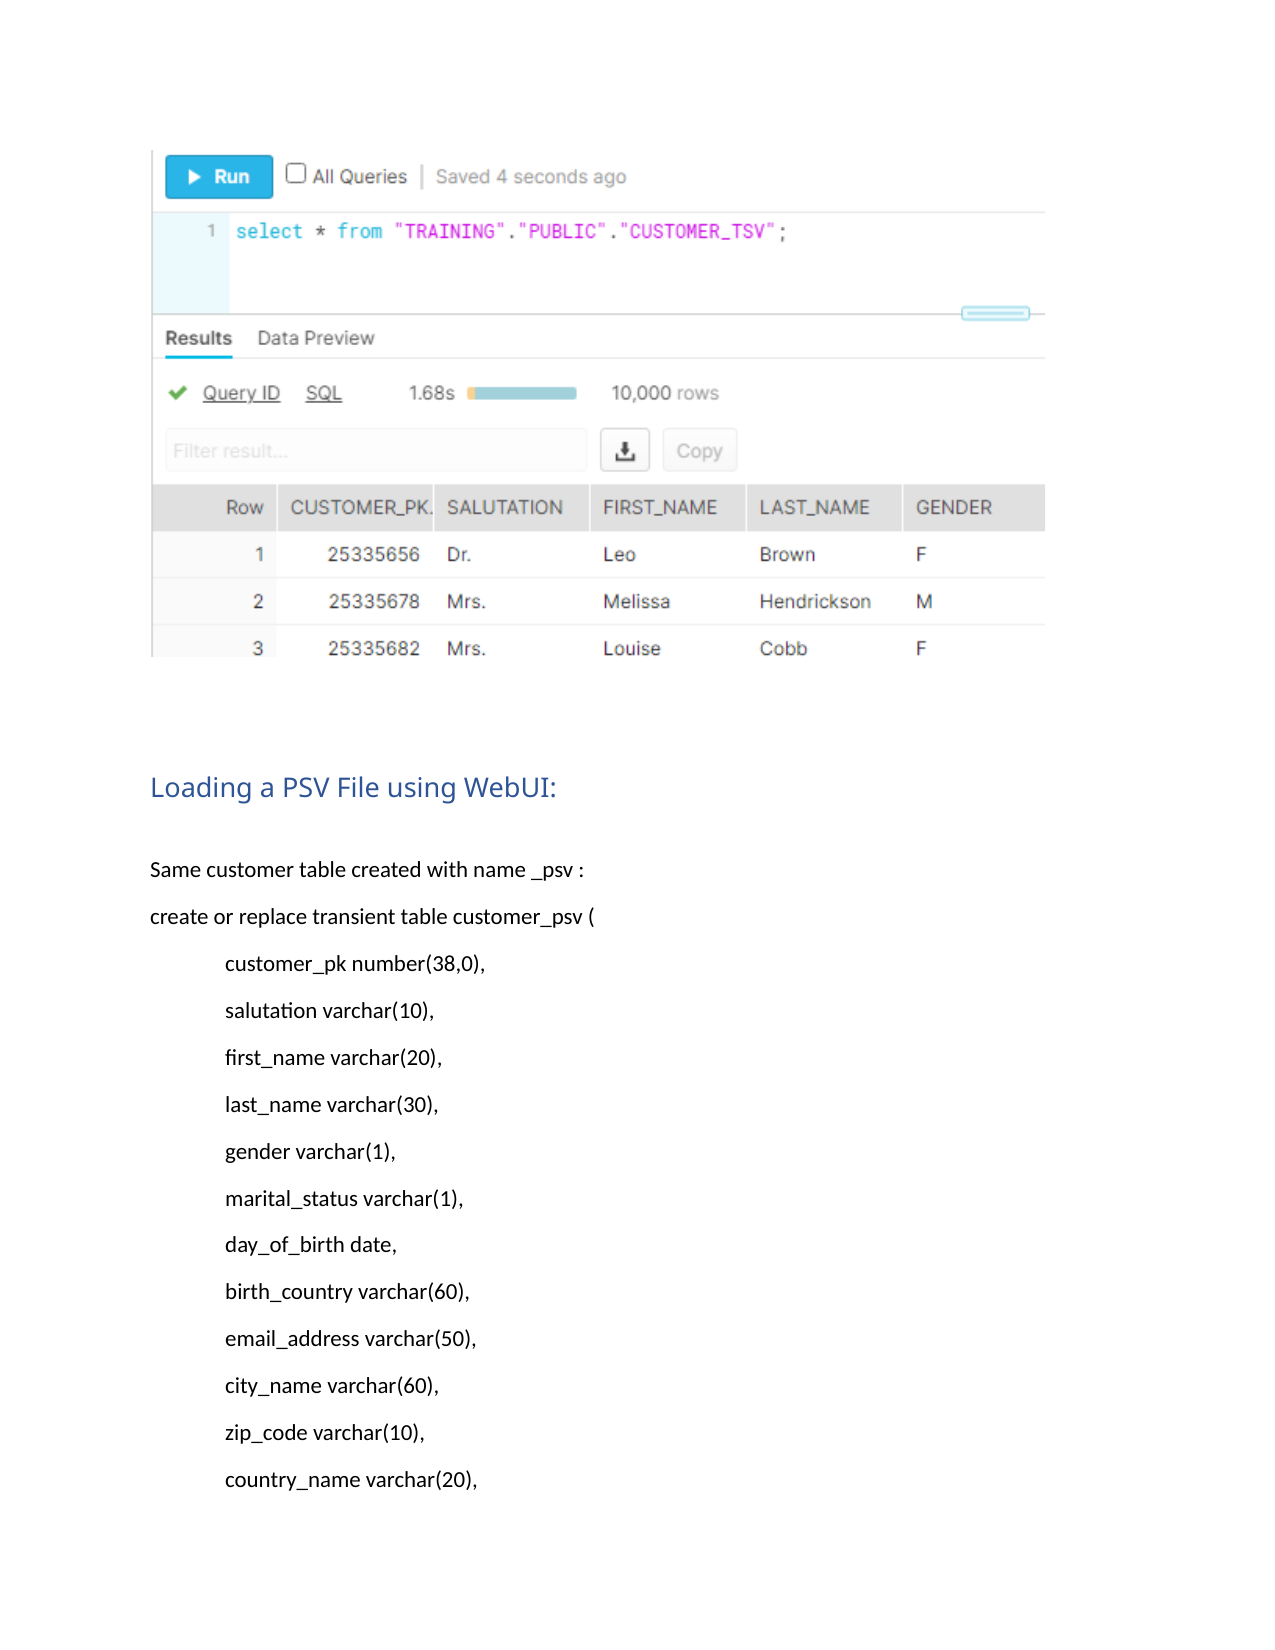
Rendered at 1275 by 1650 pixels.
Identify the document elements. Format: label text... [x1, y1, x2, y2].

text zip_code varchar(10), [150, 1418, 1125, 1446]
text city_name varchar(60), [150, 1371, 1125, 1399]
subtitle Loading a PSV File using WebUI: [150, 769, 1125, 806]
text first_name varchar(20), [150, 1043, 1125, 1071]
text marital_status varchar(1), [150, 1184, 1125, 1212]
text birth_country varchar(60), [150, 1277, 1125, 1305]
text customer_pk number(38,0), [150, 949, 1125, 977]
text email_address varchar(50), [150, 1324, 1125, 1352]
text create or replace transient table customer_psv ( [150, 902, 1125, 930]
picture [150, 150, 1046, 657]
text gender varchar(1), [150, 1137, 1125, 1165]
text Same customer table created with name _psv : [150, 856, 1125, 883]
text day_of_birth date, [150, 1231, 1125, 1258]
text salutation varchar(10), [150, 996, 1125, 1024]
text country_name varchar(20), [150, 1465, 1125, 1493]
text last_name varchar(30), [150, 1090, 1125, 1118]
